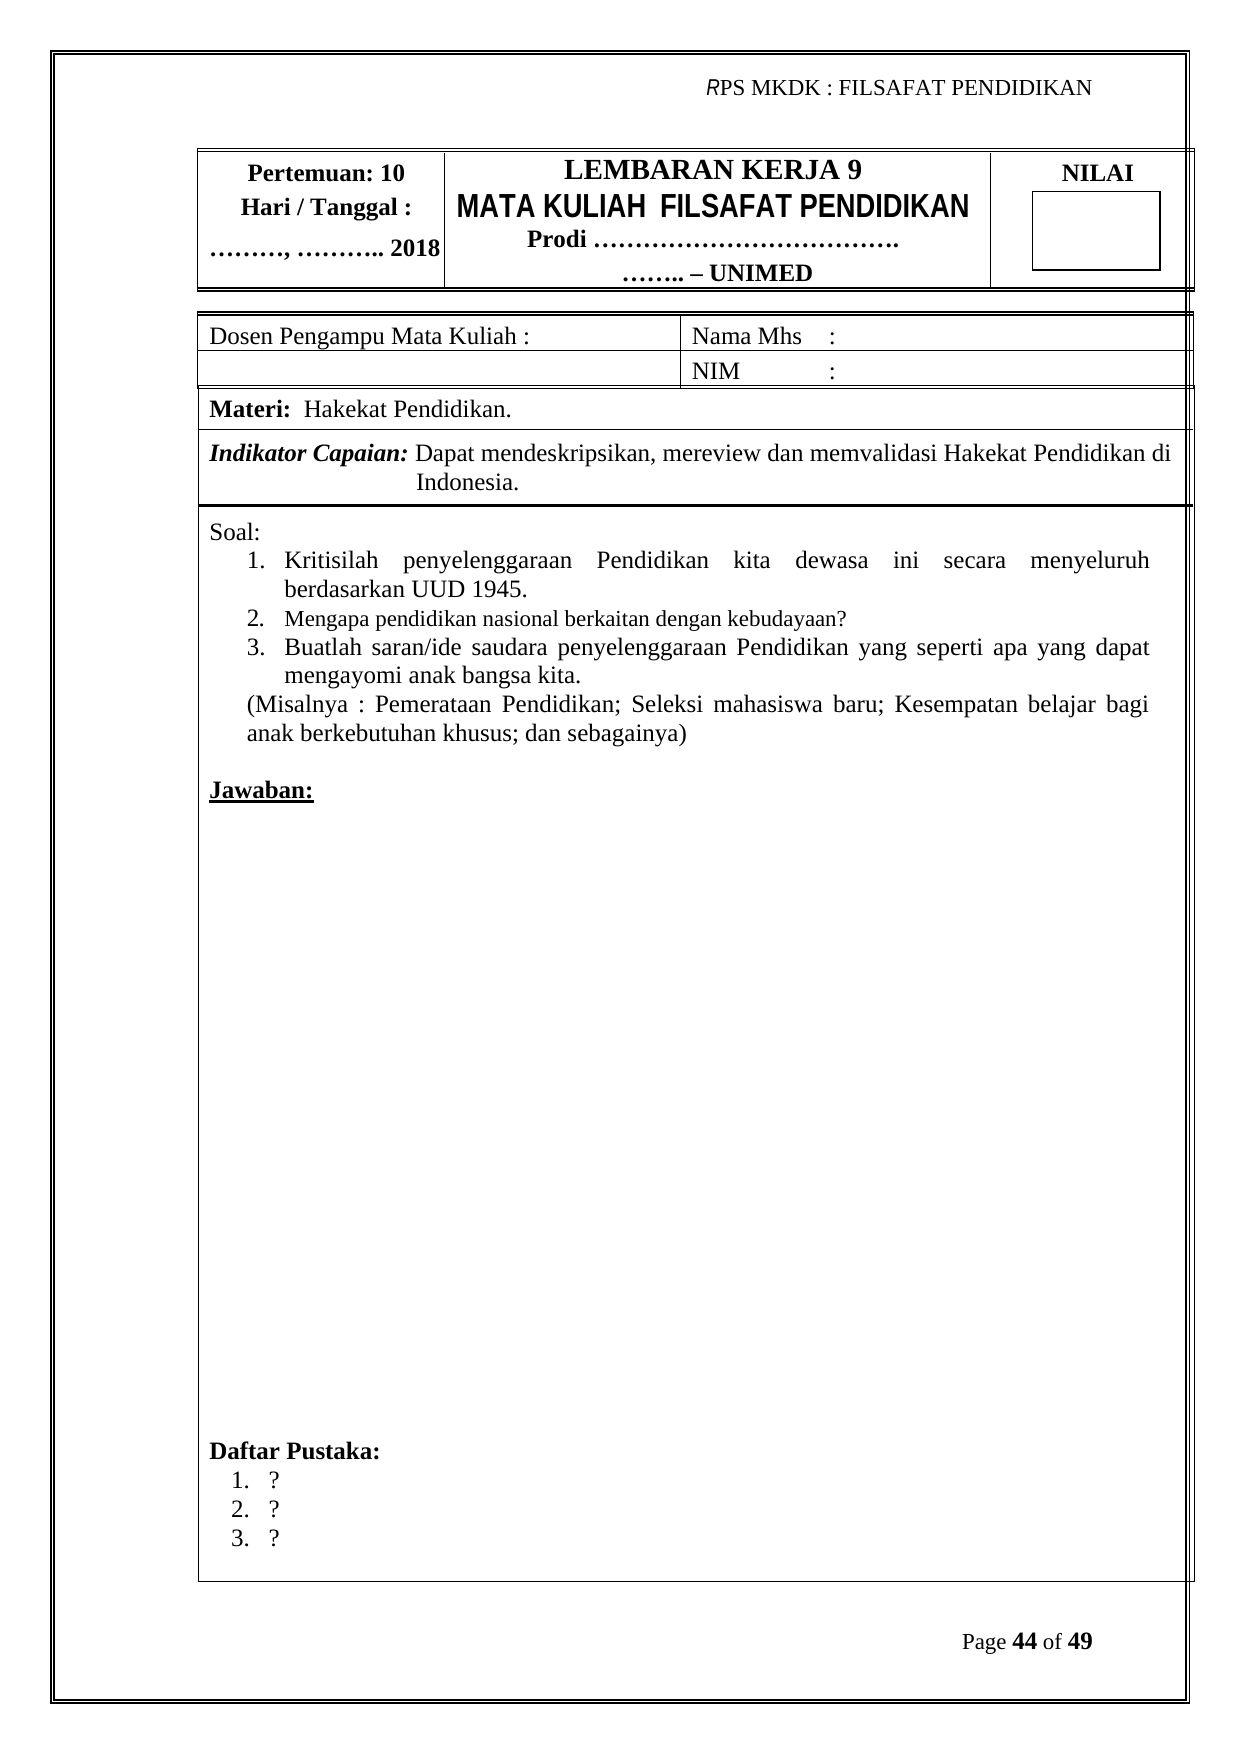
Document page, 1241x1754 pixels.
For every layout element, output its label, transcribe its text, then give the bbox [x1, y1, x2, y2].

table_header NILAI [991, 152, 1185, 287]
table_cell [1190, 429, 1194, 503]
table_cell Indikator Capaian: Dapat mendeskripsikan, mereview dan memvalidasi Hakekat Pendidikan di Indonesia. [199, 430, 1185, 503]
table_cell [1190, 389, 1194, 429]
table_cell [198, 351, 680, 385]
table_cell Materi: Hakekat Pendidikan. [199, 389, 1185, 429]
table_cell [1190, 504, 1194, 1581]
table_header Pertemuan: 10 Hari / Tanggal : ………, ……….. 2018 [198, 152, 444, 287]
table_cell NIM : [681, 351, 1185, 385]
table_cell Soal: Kritisilah penyelenggaraan Pendidikan kita dewasa ini secara menyeluruh berdasarkan UUD 1945. Mengapa pendidikan nasional berkaitan dengan kebudayaan? Buatlah saran/ide saudara penyelenggaraan Pendidikan yang seperti apa yang dapat mengayomi anak bangsa kita. (Misalnya : Pemerataan Pendidikan; Seleksi mahasiswa baru; Kesempatan belajar bagi anak berkebutuhan khusus; dan sebagainya) Jawaban: Daftar Pustaka: 1. ? 2. ? 3. ? [199, 507, 1185, 1581]
table_header Nama Mhs : [681, 316, 1185, 350]
table_header LEMBARAN KERJA 9 MATA KULIAH FILSAFAT PENDIDIKAN Prodi ………………………………. …….. – UNIMED [445, 152, 990, 287]
table_header Dosen Pengampu Mata Kuliah : [198, 316, 680, 350]
